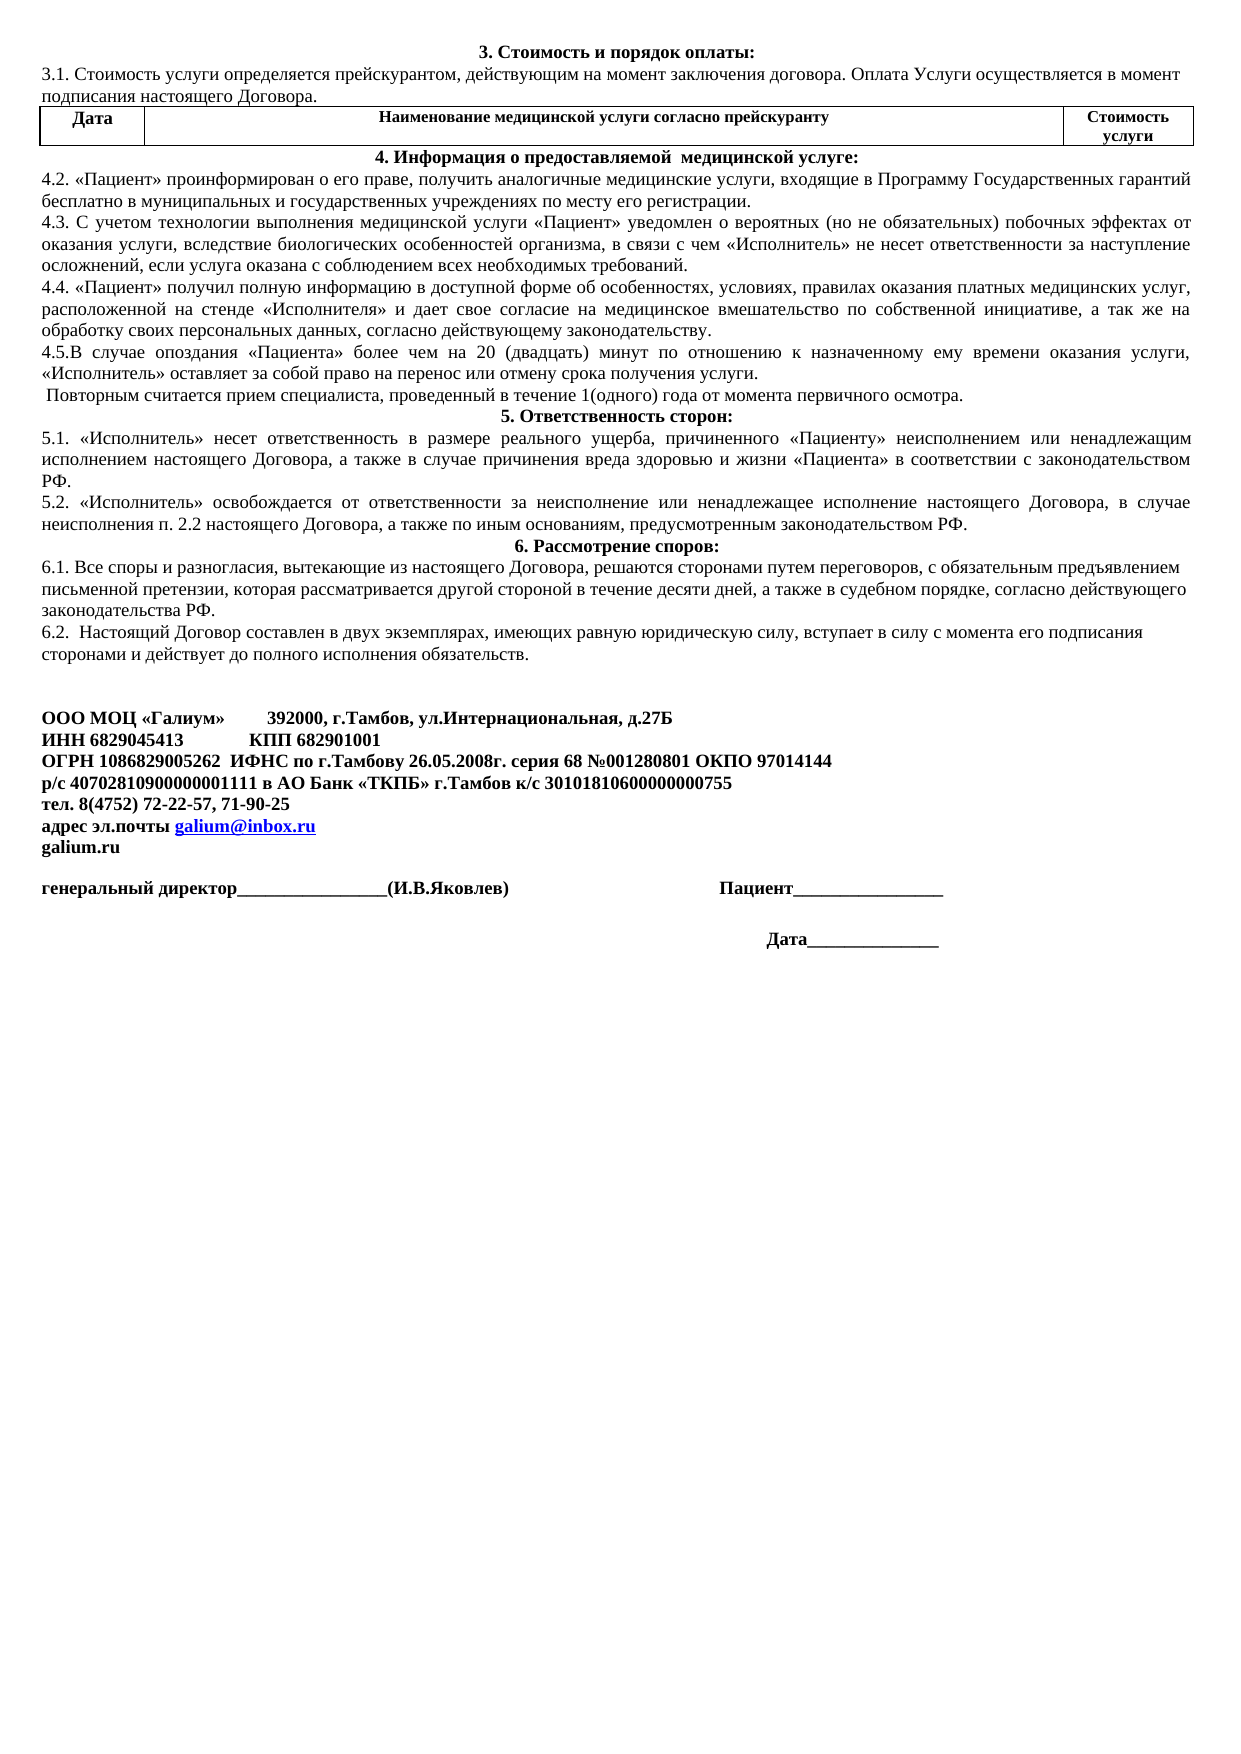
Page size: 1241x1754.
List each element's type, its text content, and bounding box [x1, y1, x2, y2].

text 4.3. С учетом технологии выполнения медицинской услуги «Пациент» уведомлен о вероятных (но не обязательных) побочных эффектах от оказания услуги, вследствие биологических особенностей организма, в связи с чем «Исполнитель» не несет ответственности за наступление осложнений, если услуга оказана с соблюдением всех необходимых требований. [41, 211, 1193, 276]
text 5.1. «Исполнитель» несет ответственность в размере реального ущерба, причиненного «Пациенту» неисполнением или ненадлежащим исполнением настоящего Договора, а также в случае причинения вреда здоровью и жизни «Пациента» в соответствии с законодательством РФ. [41, 427, 1193, 491]
text генеральный директор________________(И.В.Яковлев) Пациент________________ [41, 877, 1193, 899]
text ИНН 6829045413 КПП 682901001 [41, 729, 1193, 750]
text 3.1. Стоимость услуги определяется прейскурантом, действующим на момент заключения договора. Оплата Услуги осуществляется в момент подписания настоящего Договора. [41, 63, 1193, 106]
text Дата______________ [41, 927, 1193, 949]
text 4.2. «Пациент» проинформирован о его праве, получить аналогичные медицинские услуги, входящие в Программу Государственных гарантий бесплатно в муниципальных и государственных учреждениях по месту его регистрации. [41, 168, 1193, 211]
text тел. 8(4752) 72-22-57, 71-90-25 [41, 793, 1193, 815]
table_header Наименование медицинской услуги согласно прейскуранту [145, 107, 1063, 145]
text 4.5.В случае опоздания «Пациента» более чем на 20 (двадцать) минут по отношению к назначенному ему времени оказания услуги, «Исполнитель» оставляет за собой право на перенос или отмену срока получения услуги. [41, 341, 1193, 384]
text galium.ru [41, 836, 1193, 858]
text 5.2. «Исполнитель» освобождается от ответственности за неисполнение или ненадлежащее исполнение настоящего Договора, в случае неисполнения п. 2.2 настоящего Договора, а также по иным основаниям, предусмотренным законодательством РФ. [41, 491, 1193, 534]
table_header Стоимость услуги [1064, 107, 1193, 145]
text 3. Стоимость и порядок оплаты: [41, 41, 1193, 63]
text адрес эл.почты galium@inbox.ru [41, 815, 1193, 836]
text р/с 40702810900000001111 в АО Банк «ТКПБ» г.Тамбов к/с 30101810600000000755 [41, 772, 1193, 793]
text 4.4. «Пациент» получил полную информацию в доступной форме об особенностях, условиях, правилах оказания платных медицинских услуг, расположенной на стенде «Исполнителя» и дает свое согласие на медицинское вмешательство по собственной инициативе, а так же на обработку своих персональных данных, согласно действующему законодательству. [41, 276, 1193, 341]
text 6.1. Все споры и разногласия, вытекающие из настоящего Договора, решаются сторонами путем переговоров, с обязательным предъявлением письменной претензии, которая рассматривается другой стороной в течение десяти дней, а также в судебном порядке, согласно действующего законодательства РФ. [41, 556, 1193, 621]
text 5. Ответственность сторон: [41, 405, 1193, 427]
text ООО МОЦ «Галиум» 392000, г.Тамбов, ул.Интернациональная, д.27Б [41, 707, 1193, 729]
text Повторным считается прием специалиста, проведенный в течение 1(одного) года от момента первичного осмотра. [41, 384, 1193, 405]
text 6.2. Настоящий Договор составлен в двух экземплярах, имеющих равную юридическую силу, вступает в силу с момента его подписания сторонами и действует до полного исполнения обязательств. [41, 621, 1193, 664]
text 4. Информация о предоставляемой медицинской услуге: [41, 146, 1193, 168]
text ОГРН 1086829005262 ИФНС по г.Тамбову 26.05.2008г. серия 68 №001280801 ОКПО 97014144 [41, 750, 1193, 772]
table_header Дата [41, 107, 144, 145]
text 6. Рассмотрение споров: [41, 534, 1193, 556]
